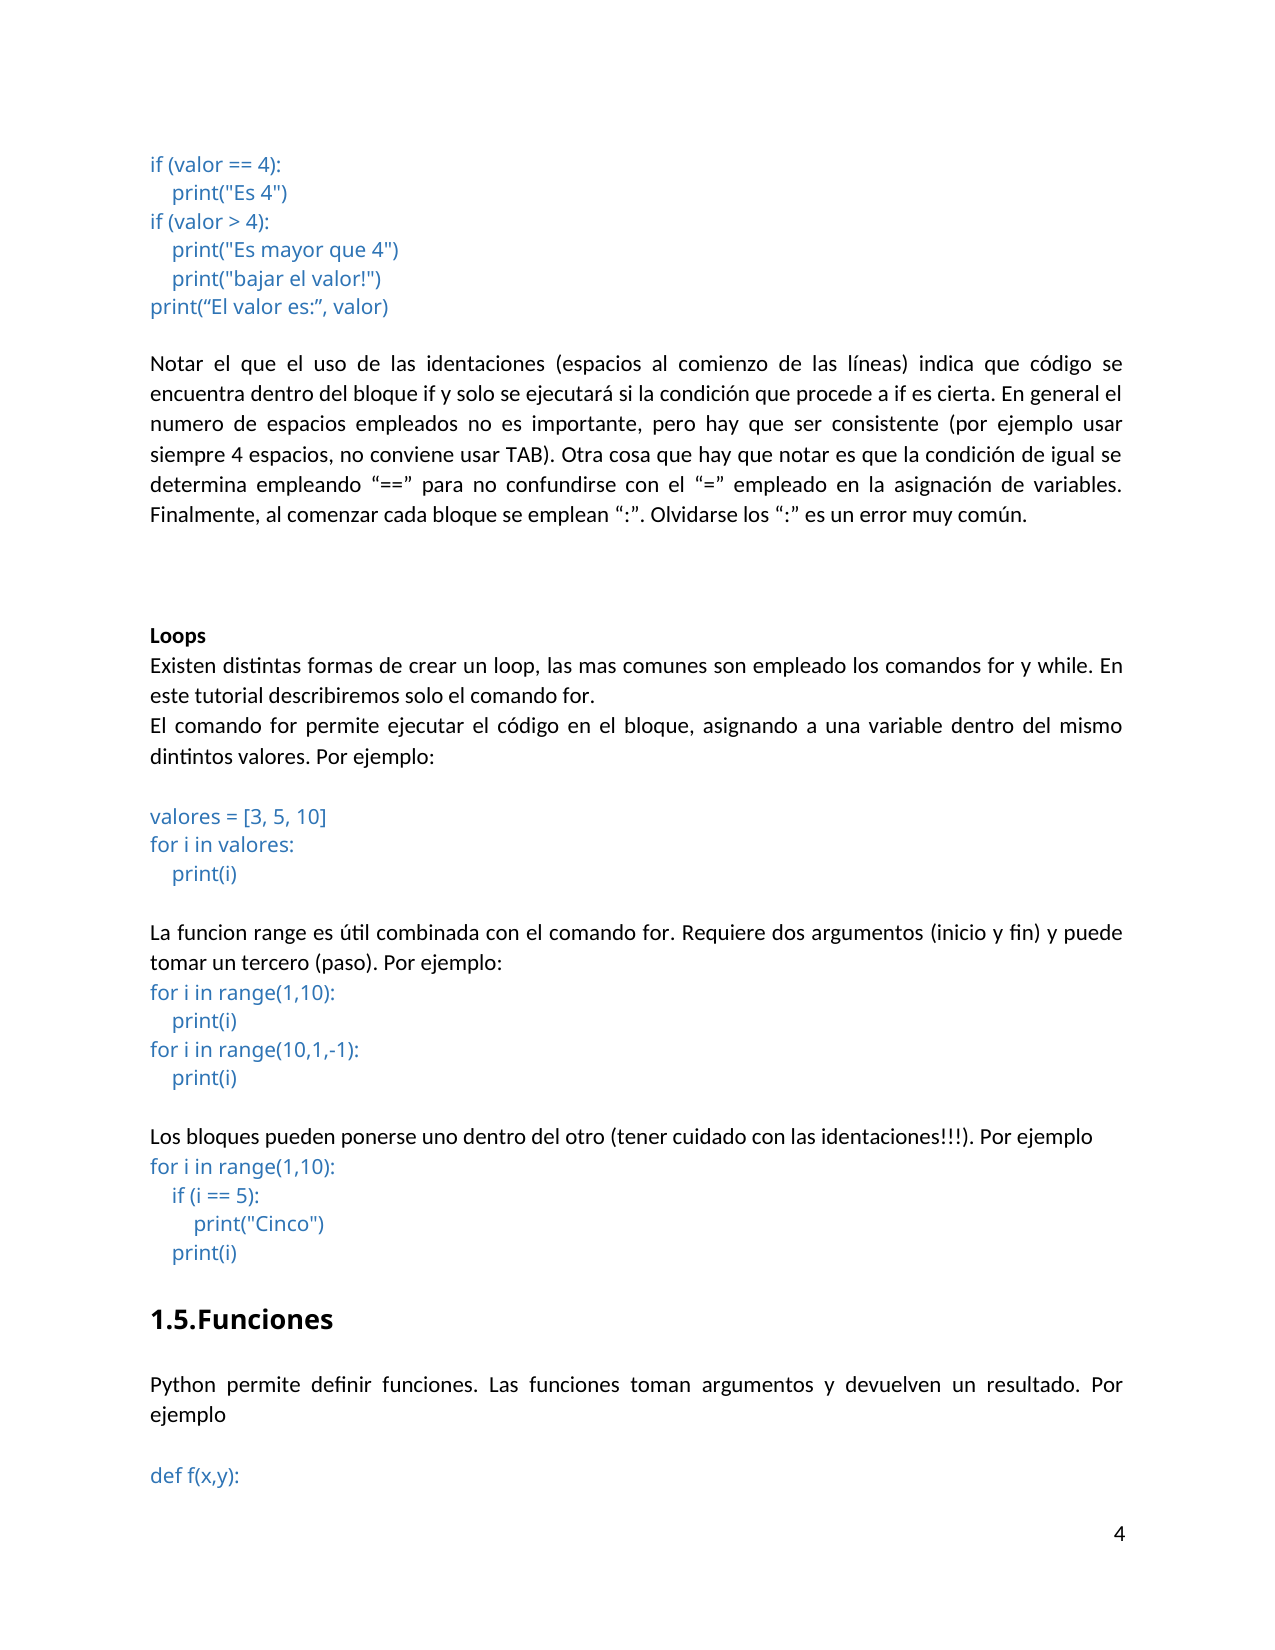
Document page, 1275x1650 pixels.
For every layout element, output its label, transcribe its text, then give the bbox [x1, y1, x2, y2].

text Existen distintas formas de crear un loop, las mas comunes son empleado los comandos for y while. En este tutorial describiremos solo el comando for. [150, 651, 1125, 709]
text for i in valores: [150, 831, 1125, 859]
text Los bloques pueden ponerse uno dentro del otro (tener cuidado con las identaciones!!!). Por ejemplo [150, 1122, 1125, 1150]
text print(i) [150, 859, 1125, 887]
text if (valor == 4): [150, 150, 1125, 178]
subtitle Funciones [150, 1300, 1125, 1337]
text print("Es 4") [150, 178, 1125, 207]
text Notar el que el uso de las identaciones (espacios al comienzo de las líneas) indica que código se encuentra dentro del bloque if y solo se ejecutará si la condición que procede a if es cierta. En general el numero de espacios empleados no es importante, pero hay que ser consistente (por ejemplo usar siempre 4 espacios, no conviene usar TAB). Otra cosa que hay que notar es que la condición de igual se determina empleando “==” para no confundirse con el “=” empleado en la asignación de variables. Finalmente, al comenzar cada bloque se emplean “:”. Olvidarse los “:” es un error muy común. [150, 349, 1125, 528]
text for i in range(10,1,-1): [150, 1035, 1125, 1063]
text print(i) [150, 1007, 1125, 1035]
text print("Es mayor que 4") [150, 235, 1125, 264]
text La funcion range es útil combinada con el comando for. Requiere dos argumentos (inicio y fin) y puede tomar un tercero (paso). Por ejemplo: [150, 918, 1125, 976]
text print(i) [150, 1063, 1125, 1092]
text El comando for permite ejecutar el código en el bloque, asignando a una variable dentro del mismo dintintos valores. Por ejemplo: [150, 712, 1125, 770]
text def f(x,y): [150, 1461, 1125, 1489]
text print(i) [150, 1238, 1125, 1266]
text for i in range(1,10): [150, 1152, 1125, 1181]
text print(“El valor es:”, valor) [150, 292, 1125, 321]
text Python permite definir funciones. Las funciones toman argumentos y devuelven un resultado. Por ejemplo [150, 1370, 1125, 1429]
text Loops [150, 621, 1125, 649]
text print("bajar el valor!") [150, 264, 1125, 292]
text if (valor > 4): [150, 207, 1125, 235]
text print("Cinco") [150, 1209, 1125, 1238]
text if (i == 5): [150, 1181, 1125, 1209]
text valores = [3, 5, 10] [150, 802, 1125, 831]
text for i in range(1,10): [150, 978, 1125, 1007]
